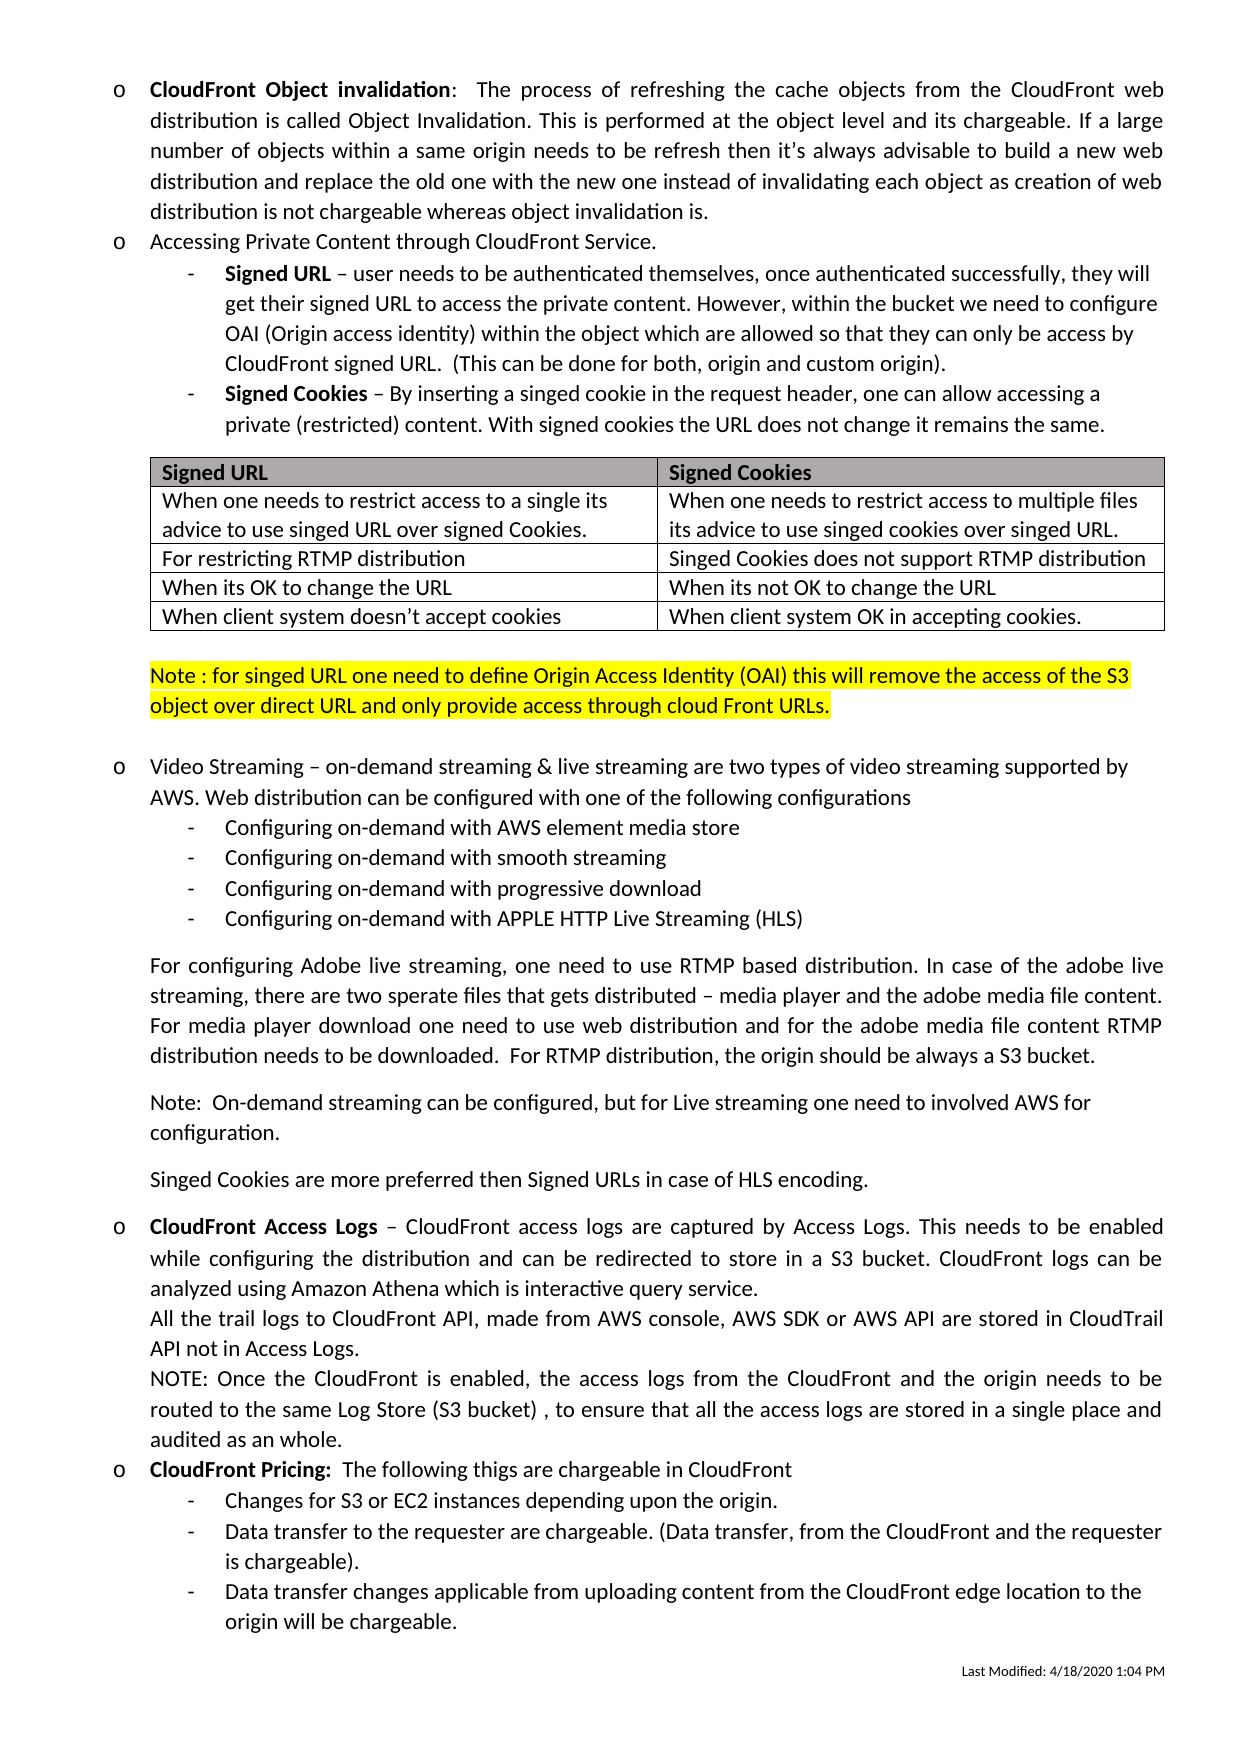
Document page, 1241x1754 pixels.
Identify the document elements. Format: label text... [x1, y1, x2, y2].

list Video Streaming – on-demand streaming & live streaming are two types of video streaming supported by AWS. Web distribution can be configured with one of the following configurations [112, 752, 1165, 811]
list Signed URL – user needs to be authenticated themselves, once authenticated successfully, they will get their signed URL to access the private content. However, within the bucket we need to configure OAI (Origin access identity) within the object which are allowed so that they can only be access by CloudFront signed URL. (This can be done for both, origin and custom origin). [187, 259, 1165, 377]
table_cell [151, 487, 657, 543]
text For configuring Adobe live streaming, one need to use RTMP based distribution. In case of the adobe live streaming, there are two sperate files that gets distributed – media player and the adobe media file content. For media player download one need to use web distribution and for the adobe media file content RTMP distribution needs to be downloaded. For RTMP distribution, the origin should be always a S3 bucket. [150, 951, 1165, 1069]
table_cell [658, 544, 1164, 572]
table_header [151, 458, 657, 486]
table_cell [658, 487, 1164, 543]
list Configuring on-demand with smooth streaming [187, 843, 1165, 872]
list CloudFront Object invalidation: The process of refreshing the cache objects from the CloudFront web distribution is called Object Invalidation. This is performed at the object level and its chargeable. If a large number of objects within a same origin needs to be refresh then it’s always advisable to build a new web distribution and replace the old one with the new one instead of invalidating each object as creation of web distribution is not chargeable whereas object invalidation is. [112, 75, 1165, 225]
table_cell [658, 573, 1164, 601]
list Configuring on-demand with APPLE HTTP Live Streaming (HLS) [187, 904, 1165, 932]
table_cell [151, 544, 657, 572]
list All the trail logs to CloudFront API, made from AWS console, AWS SDK or AWS API are stored in CloudTrail API not in Access Logs. [150, 1304, 1165, 1362]
text Note: On-demand streaming can be configured, but for Live streaming one need to involved AWS for configuration. [150, 1088, 1165, 1147]
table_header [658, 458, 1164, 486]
list Signed Cookies – By inserting a singed cookie in the request header, one can allow accessing a private (restricted) content. With signed cookies the URL does not change it remains the same. [187, 379, 1165, 438]
list Data transfer changes applicable from uploading content from the CloudFront edge location to the origin will be chargeable. [187, 1577, 1165, 1635]
list Note : for singed URL one need to define Origin Access Identity (OAI) this will remove the access of the S3 object over direct URL and only provide access through cloud Front URLs. [150, 661, 1165, 719]
list Configuring on-demand with AWS element media store [187, 813, 1165, 841]
list CloudFront Pricing: The following thigs are chargeable in CloudFront [112, 1455, 1165, 1484]
list Accessing Private Content through CloudFront Service. [112, 227, 1165, 256]
list CloudFront Access Logs – CloudFront access logs are captured by Access Logs. This needs to be enabled while configuring the distribution and can be redirected to store in a S3 bucket. CloudFront logs can be analyzed using Amazon Athena which is interactive query service. [112, 1212, 1165, 1302]
list Configuring on-demand with progressive download [187, 874, 1165, 902]
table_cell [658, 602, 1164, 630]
list NOTE: Once the CloudFront is enabled, the access logs from the CloudFront and the origin needs to be routed to the same Log Store (S3 bucket) , to ensure that all the access logs are stored in a single place and audited as an whole. [150, 1364, 1165, 1453]
list Changes for S3 or EC2 instances depending upon the origin. [187, 1487, 1165, 1514]
text Singed Cookies are more preferred then Signed URLs in case of HLS encoding. [150, 1165, 1165, 1193]
list Data transfer to the requester are chargeable. (Data transfer, from the CloudFront and the requester is chargeable). [187, 1517, 1165, 1575]
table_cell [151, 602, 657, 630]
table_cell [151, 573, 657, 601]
